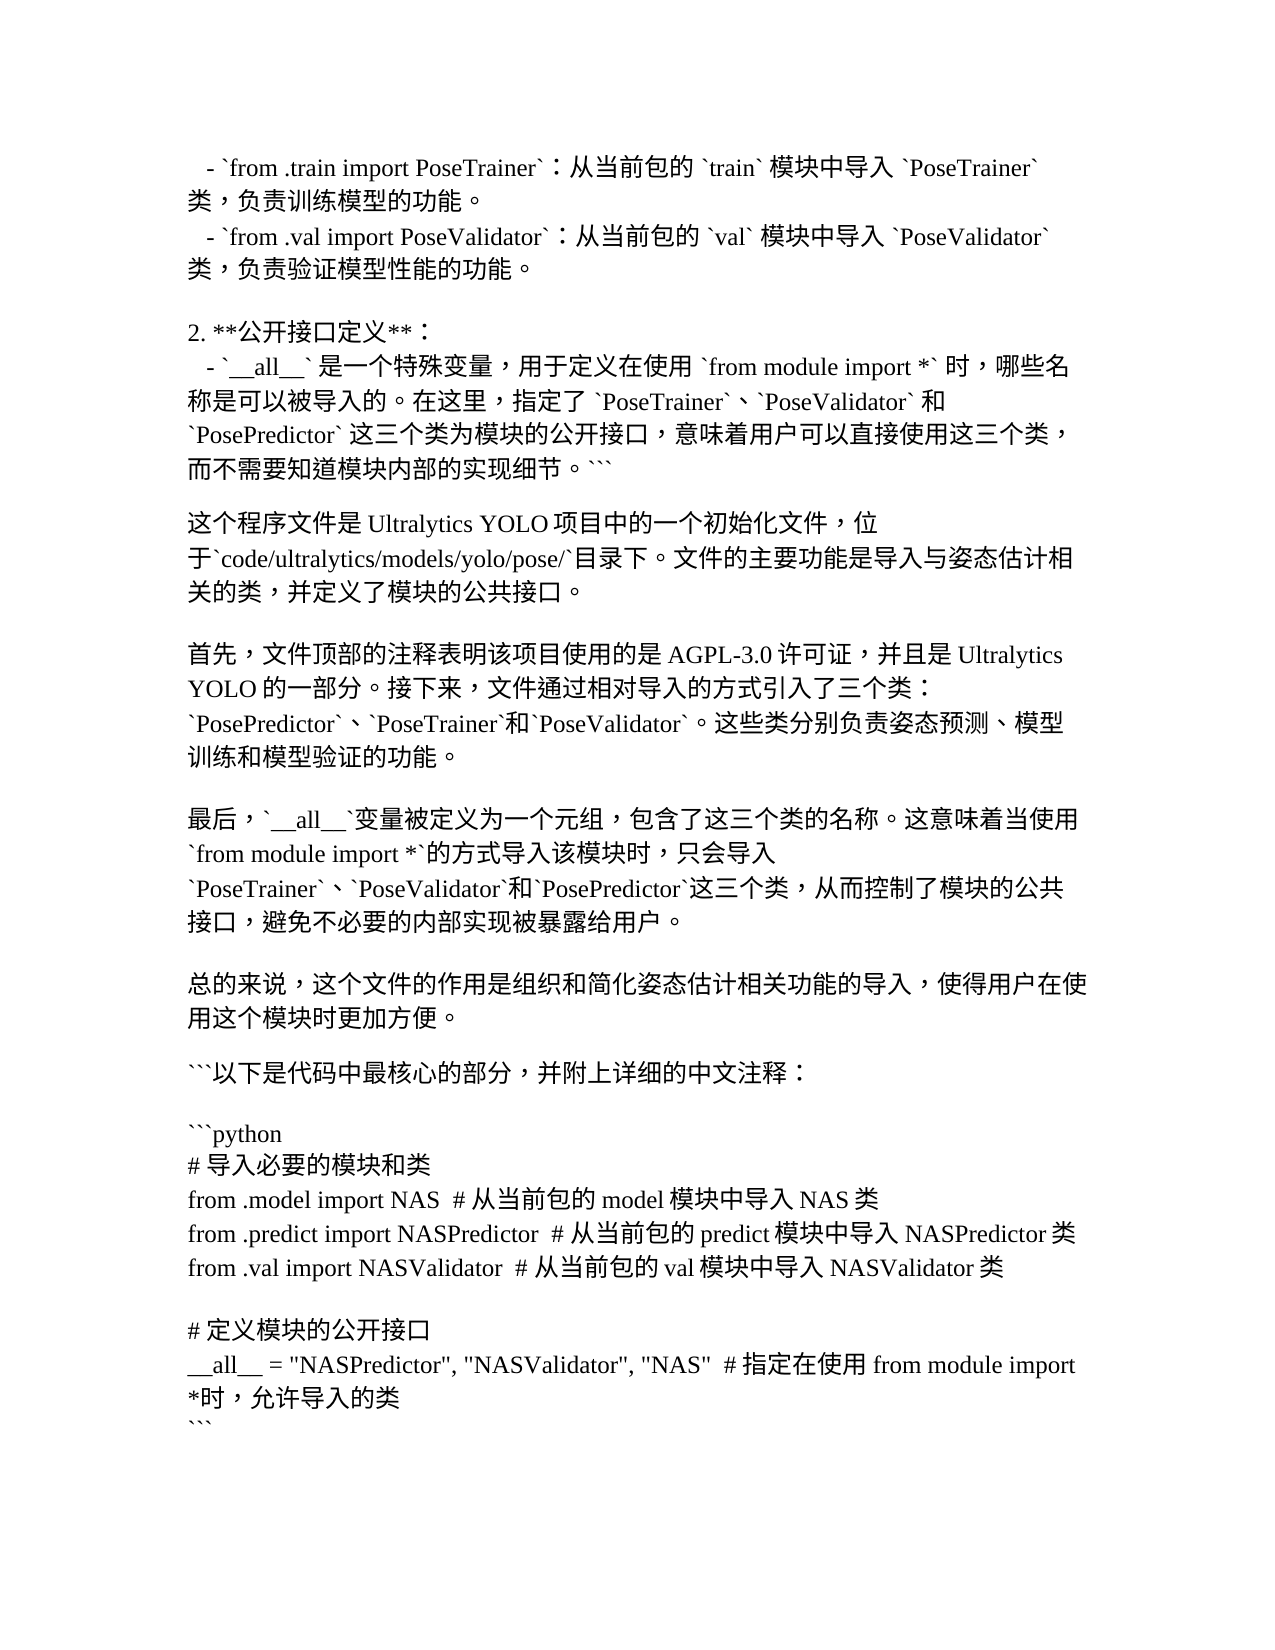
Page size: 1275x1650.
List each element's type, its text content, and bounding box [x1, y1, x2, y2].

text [187, 1056, 1087, 1472]
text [187, 150, 1087, 485]
text 这个程序文件是Ultralytics YOLO项目中的一个初始化文件，位于`code/ultralytics/models/yolo/pose/`目录下。文件的主要功能是导入与姿态估计相关的类，并定义了模块的公共接口。 首先，文件顶部的注释表明该项目使用的是AGPL-3.0许可证，并且是Ultralytics YOLO的一部分。接下来，文件通过相对导入的方式引入了三个类：`PosePredictor`、`PoseTrainer`和`PoseValidator`。这些类分别负责姿态预测、模型训练和模型验证的功能。 最后，`__all__`变量被定义为一个元组，包含了这三个类的名称。这意味着当使用`from module import *`的方式导入该模块时，只会导入`PoseTrainer`、`PoseValidator`和`PosePredictor`这三个类，从而控制了模块的公共接口，避免不必要的内部实现被暴露给用户。 总的来说，这个文件的作用是组织和简化姿态估计相关功能的导入，使得用户在使用这个模块时更加方便。 [187, 506, 1087, 1035]
